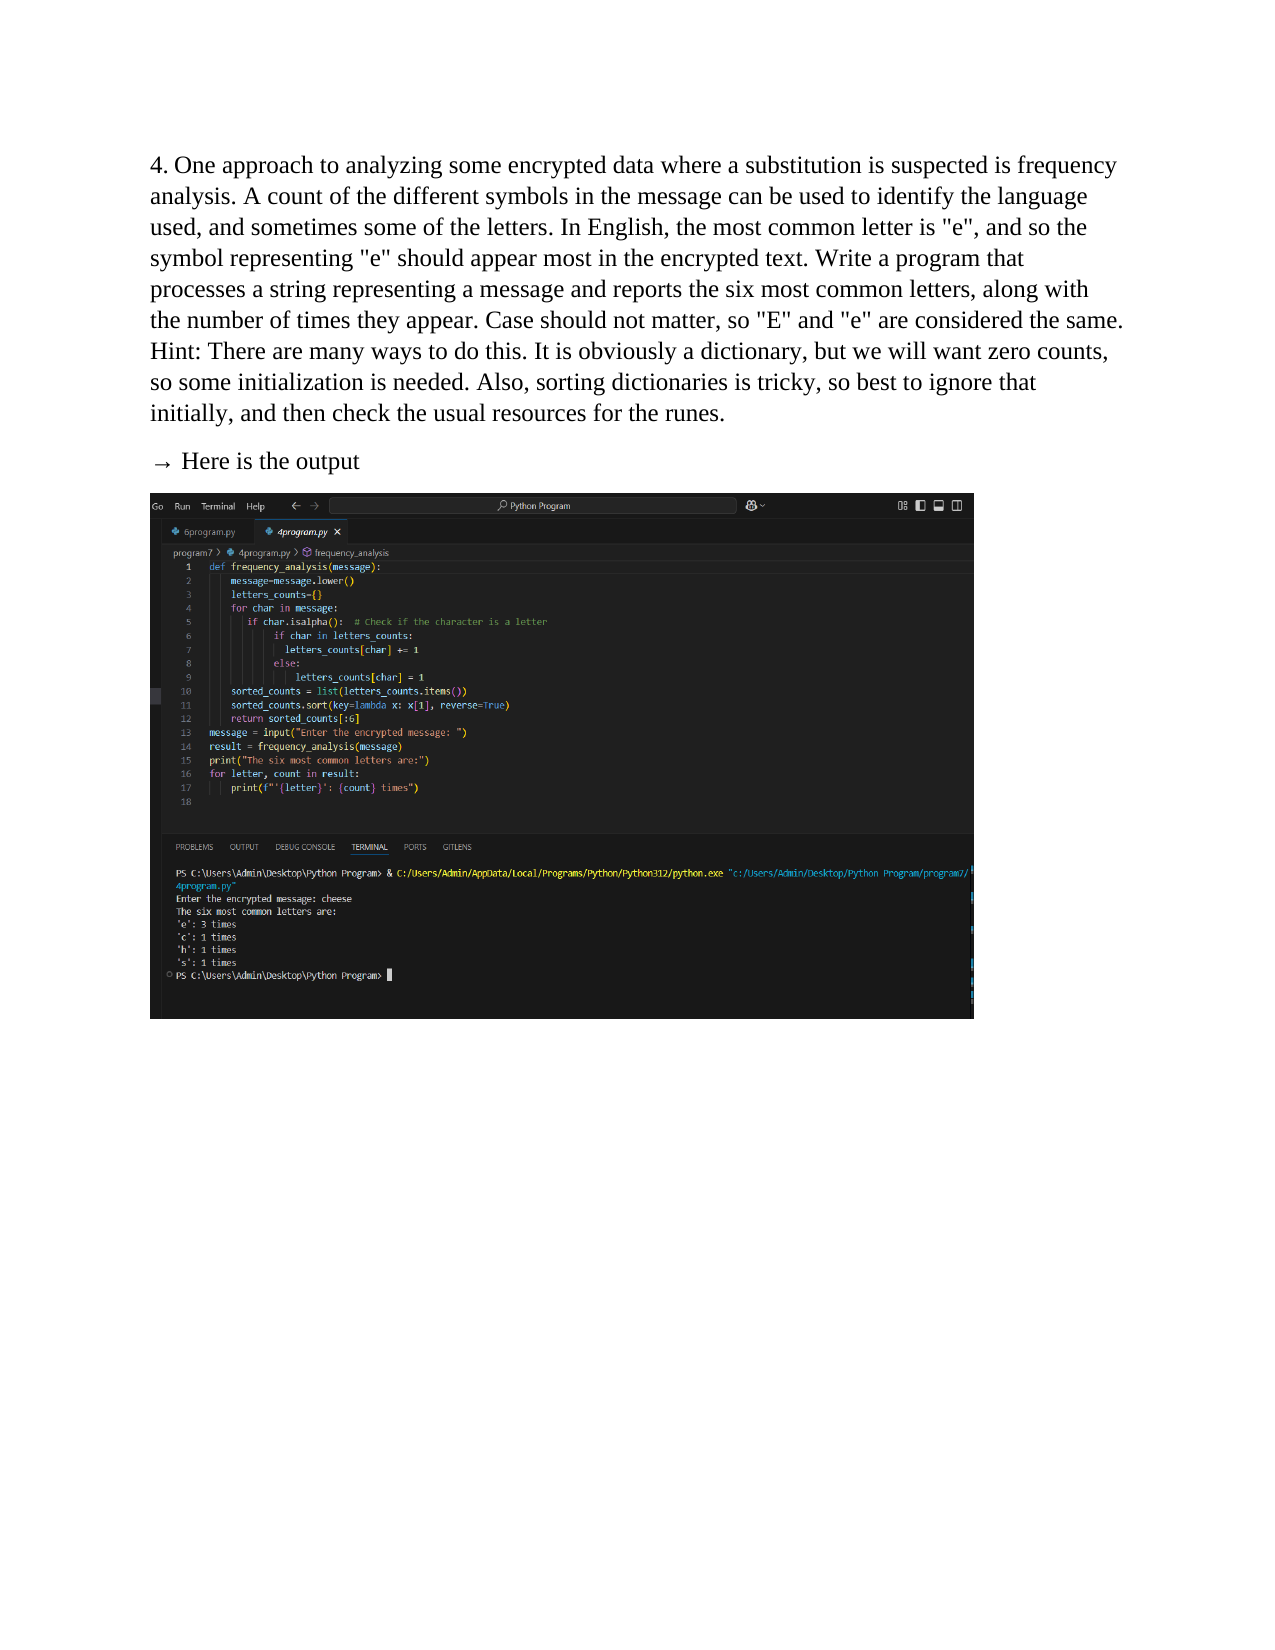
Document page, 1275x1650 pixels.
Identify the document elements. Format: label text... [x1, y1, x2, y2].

text 4. One approach to analyzing some encrypted data where a substitution is suspected is frequency analysis. A count of the different symbols in the message can be used to identify the language used, and sometimes some of the letters. In English, the most common letter is "e", and so the symbol representing "e" should appear most in the encrypted text. Write a program that processes a string representing a message and reports the six most common letters, along with the number of times they appear. Case should not matter, so "E" and "e" are considered the same. Hint: There are many ways to do this. It is obviously a dictionary, but we will want zero counts, so some initialization is needed. Also, sorting dictionaries is tricky, so best to ignore that initially, and then check the usual resources for the runes. [150, 150, 1125, 427]
picture [150, 493, 974, 1019]
text → Here is the output [150, 446, 1125, 475]
